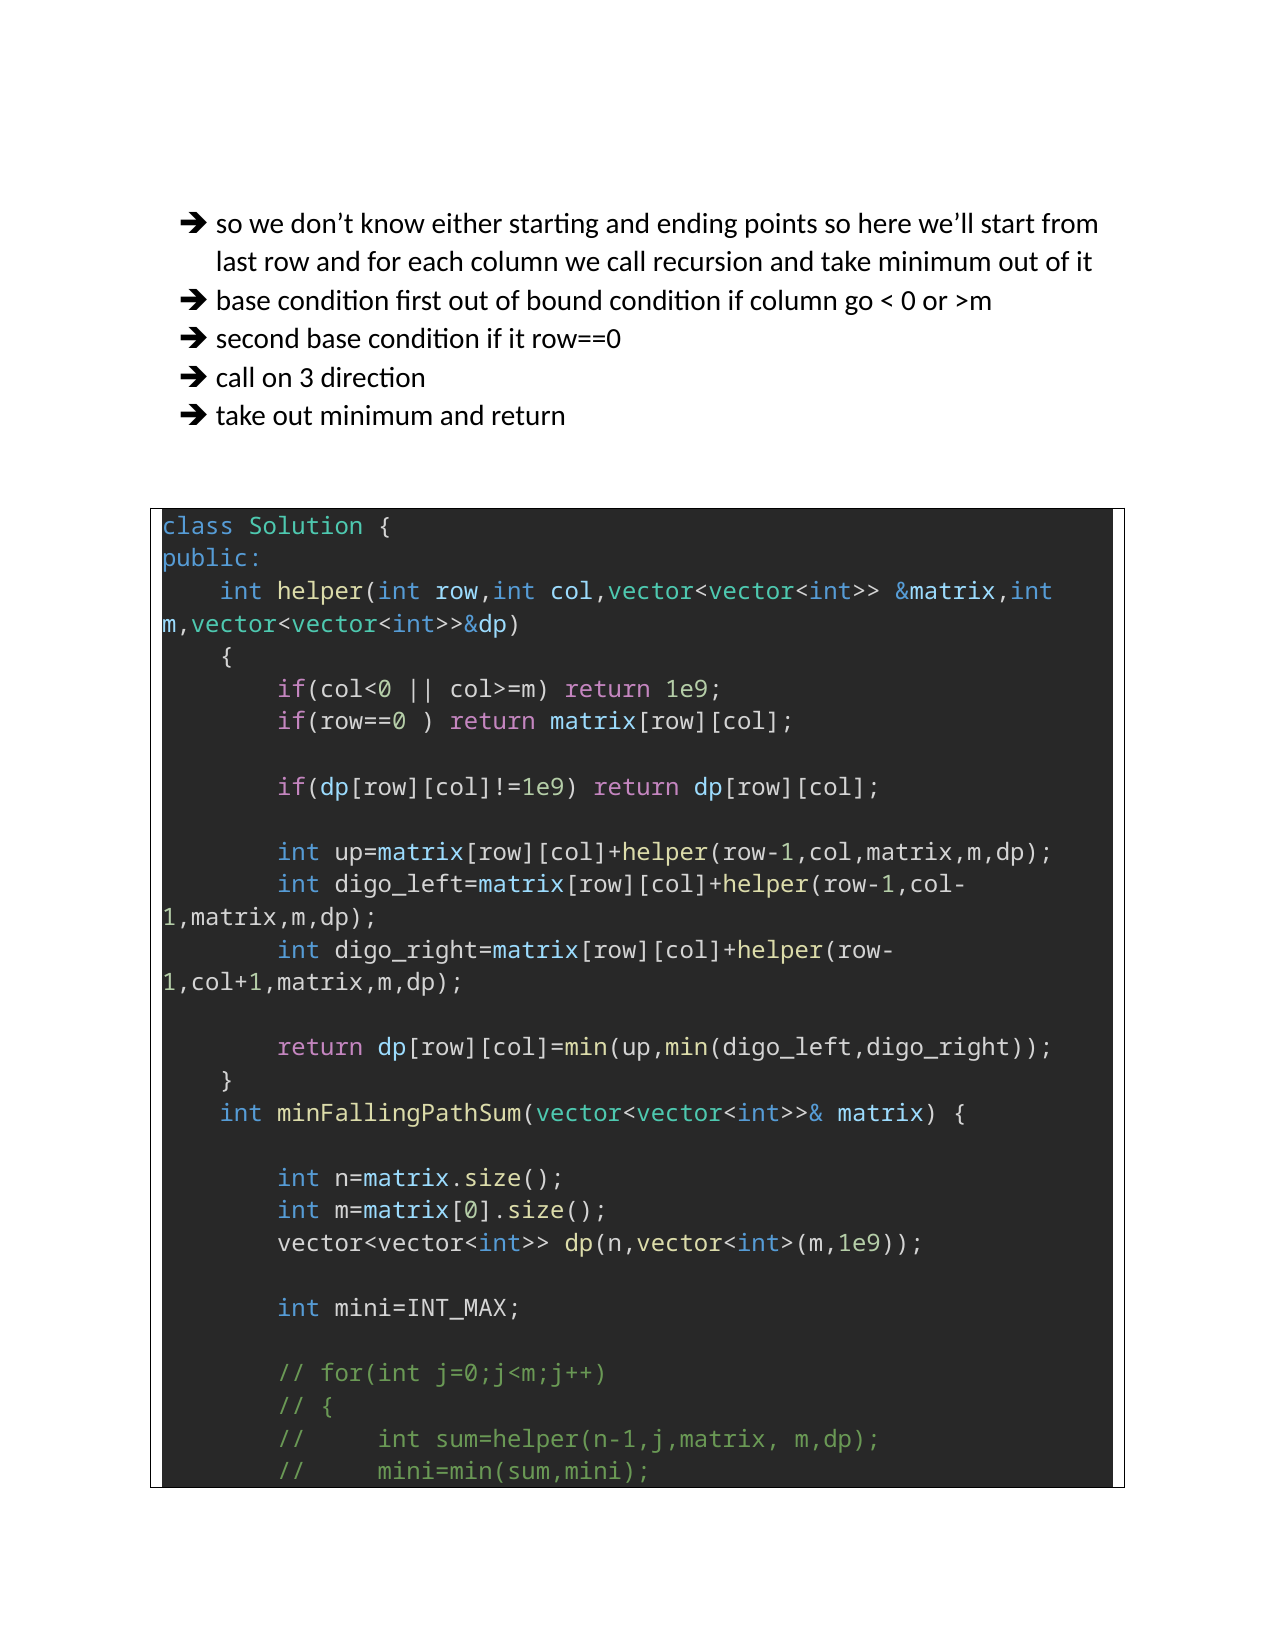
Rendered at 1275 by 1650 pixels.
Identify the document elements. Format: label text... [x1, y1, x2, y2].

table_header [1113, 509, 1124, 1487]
list so we don’t know either starting and ending points so here we’ll start from last row and for each column we call recursion and take minimum out of it [178, 205, 1125, 279]
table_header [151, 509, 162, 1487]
list second base condition if it row==0 [178, 320, 1125, 356]
list take out minimum and return [178, 397, 1125, 433]
list call on 3 direction [178, 359, 1125, 394]
list base condition first out of bound condition if column go < 0 or >m [178, 282, 1125, 318]
